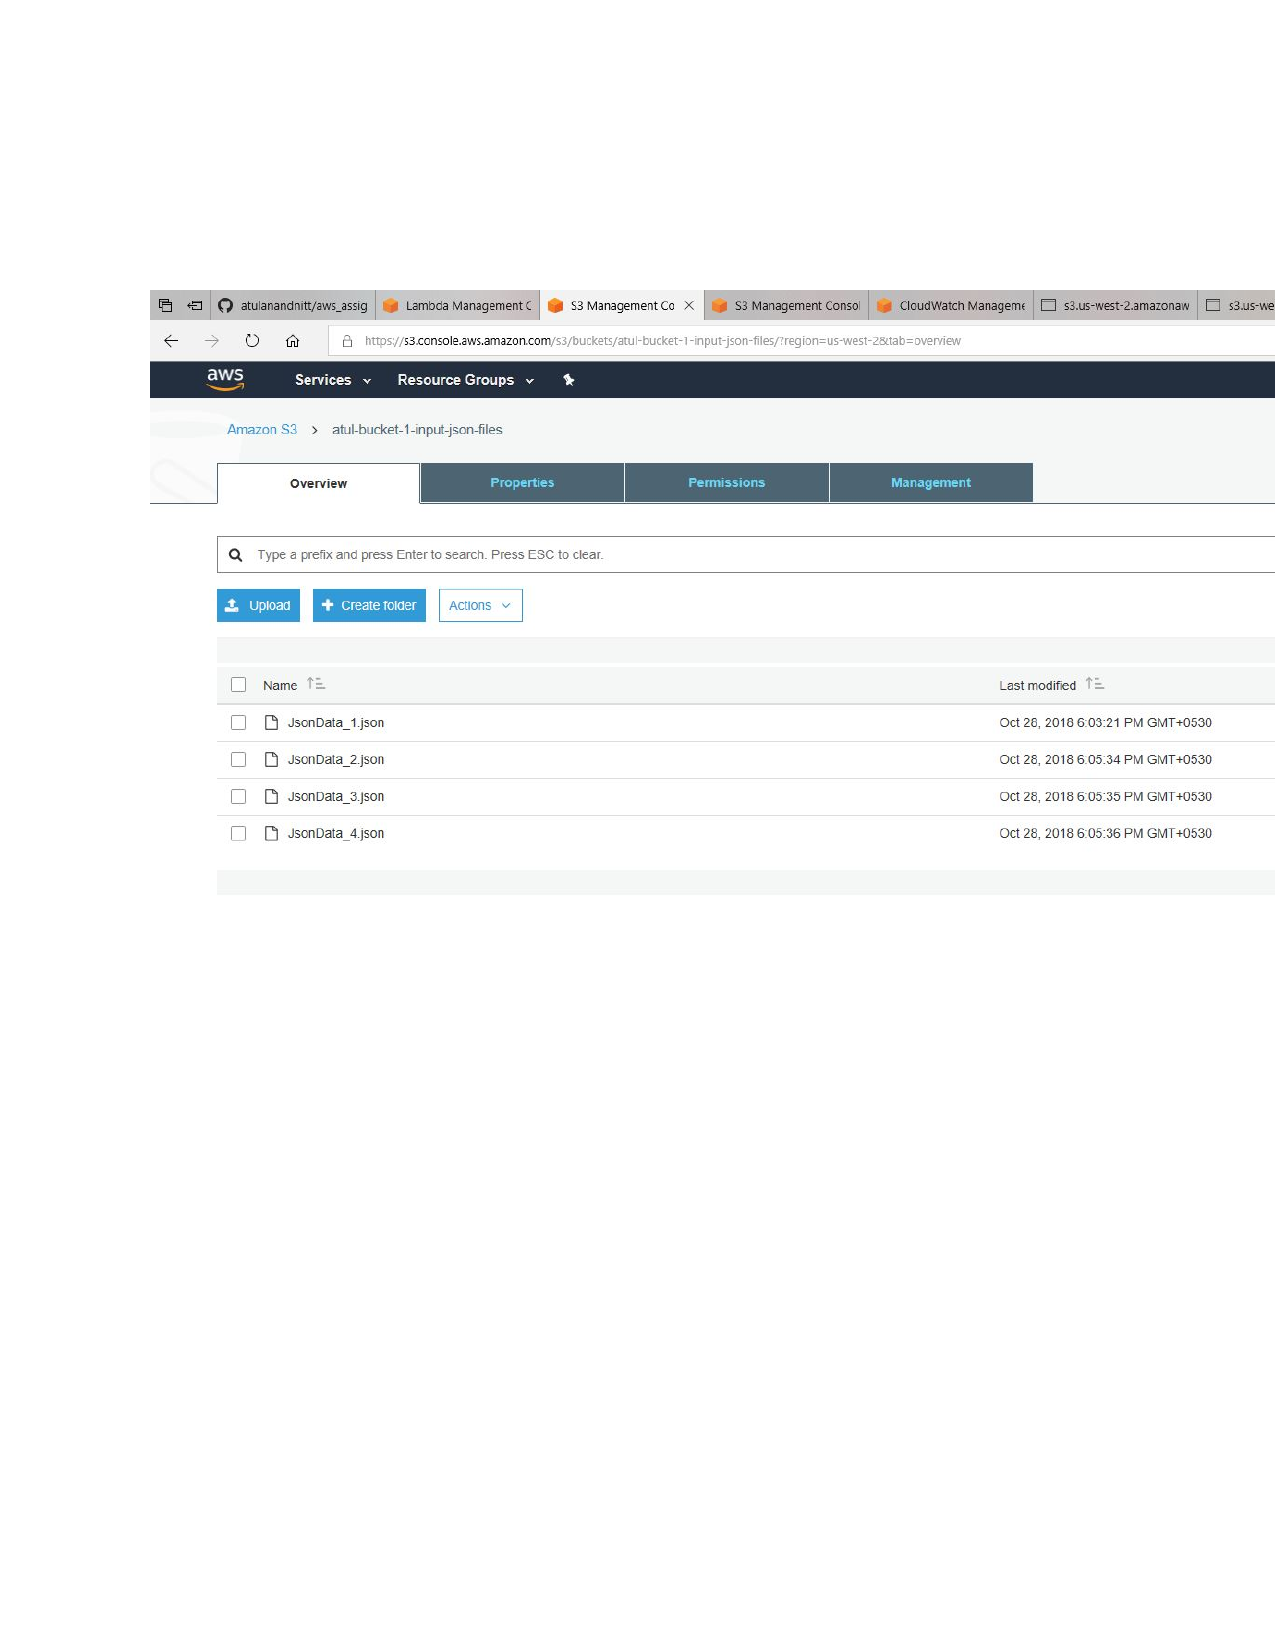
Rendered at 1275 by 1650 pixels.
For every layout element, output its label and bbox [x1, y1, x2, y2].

picture [150, 290, 1275, 1200]
